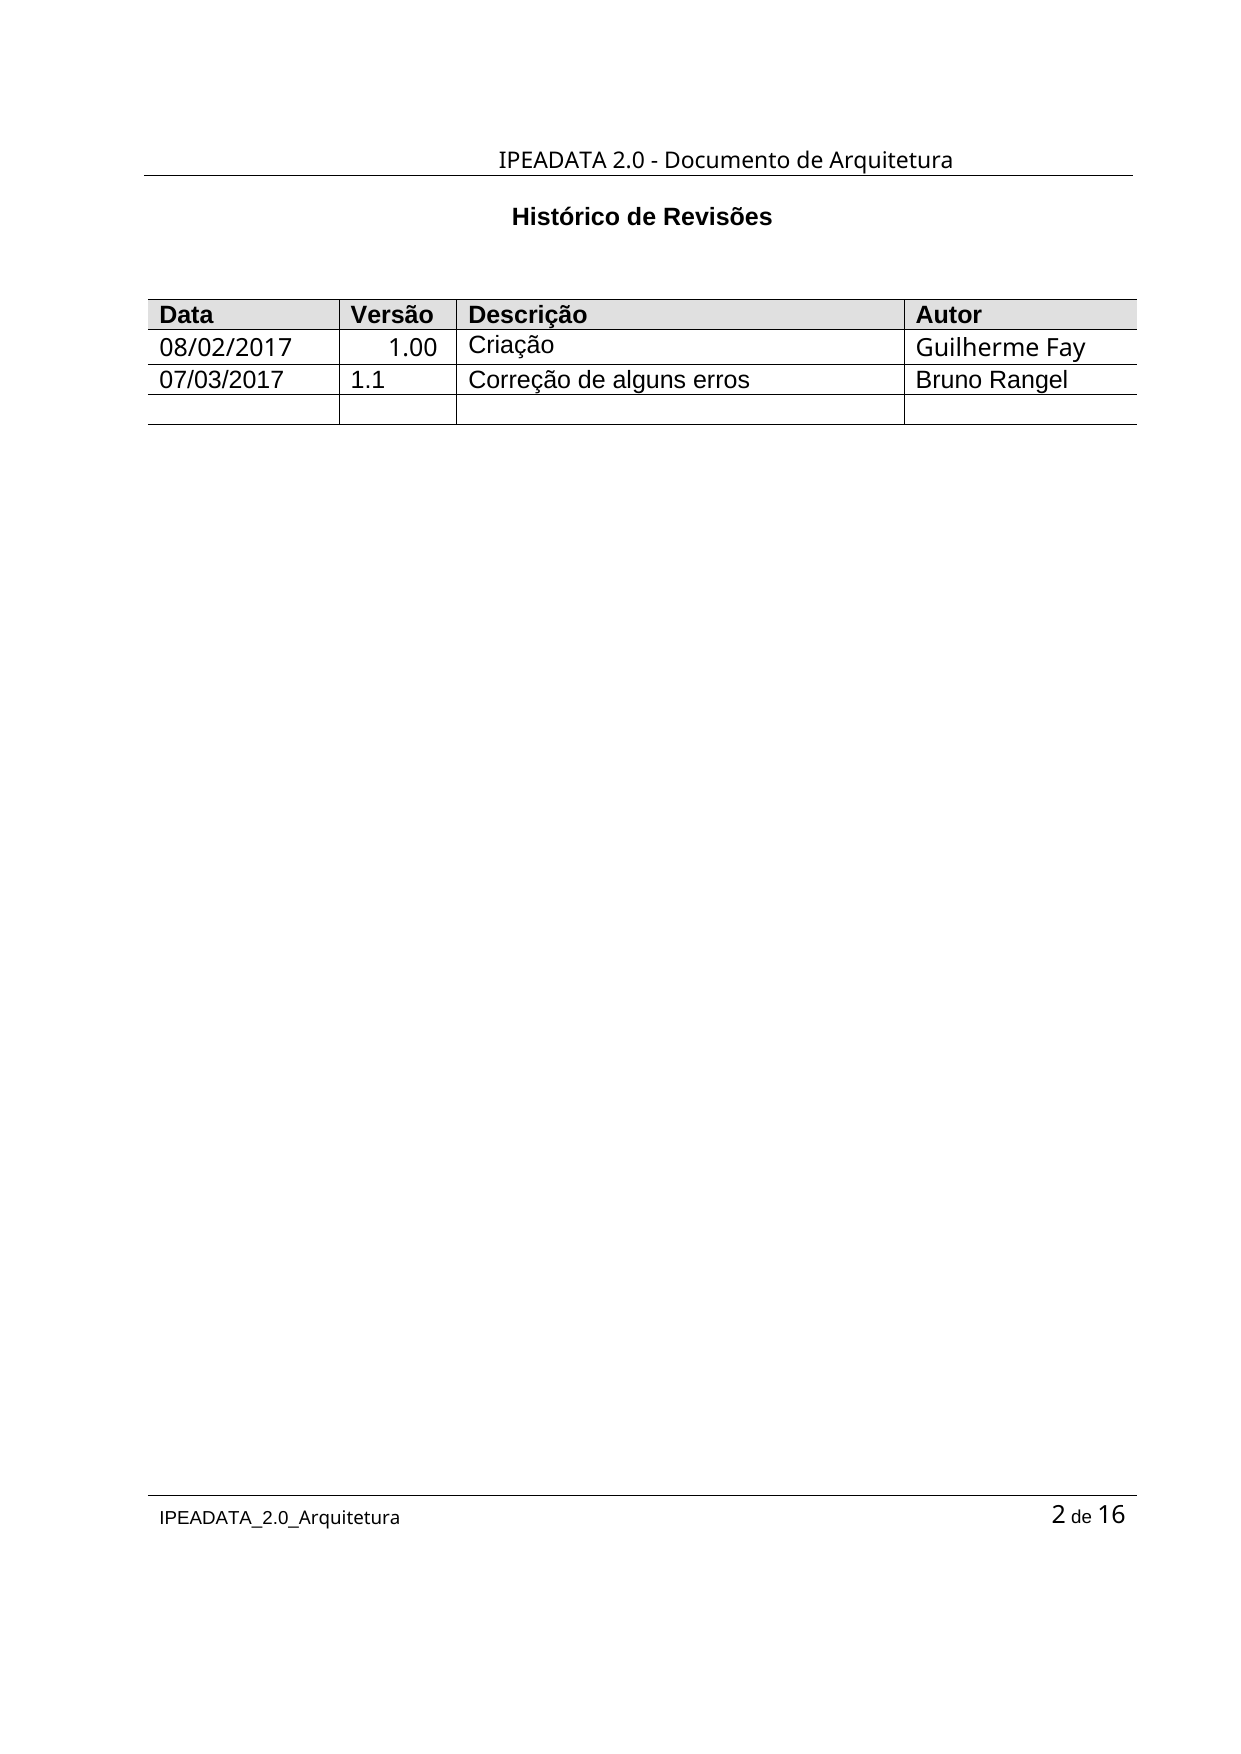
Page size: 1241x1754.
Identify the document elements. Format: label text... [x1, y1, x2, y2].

table_cell Correção de alguns erros [457, 365, 904, 394]
table_cell 07/03/2017 [148, 365, 339, 394]
table_header Data [148, 300, 339, 329]
table_cell 08/02/2017 [148, 330, 339, 364]
table_cell Guilherme Fay [905, 330, 1137, 364]
table_cell Criação [457, 330, 904, 364]
table_cell [148, 395, 339, 424]
table_cell [340, 395, 456, 424]
table_cell 1.1 [340, 365, 456, 394]
table_header Descrição [457, 300, 904, 329]
text Histórico de Revisões [148, 202, 1137, 231]
table_cell [905, 395, 1137, 424]
table_cell [457, 395, 904, 424]
table_cell 1.00 [340, 330, 456, 364]
table_header Autor [905, 300, 1137, 329]
table_header Versão [340, 300, 456, 329]
table_cell Bruno Rangel [905, 365, 1137, 394]
